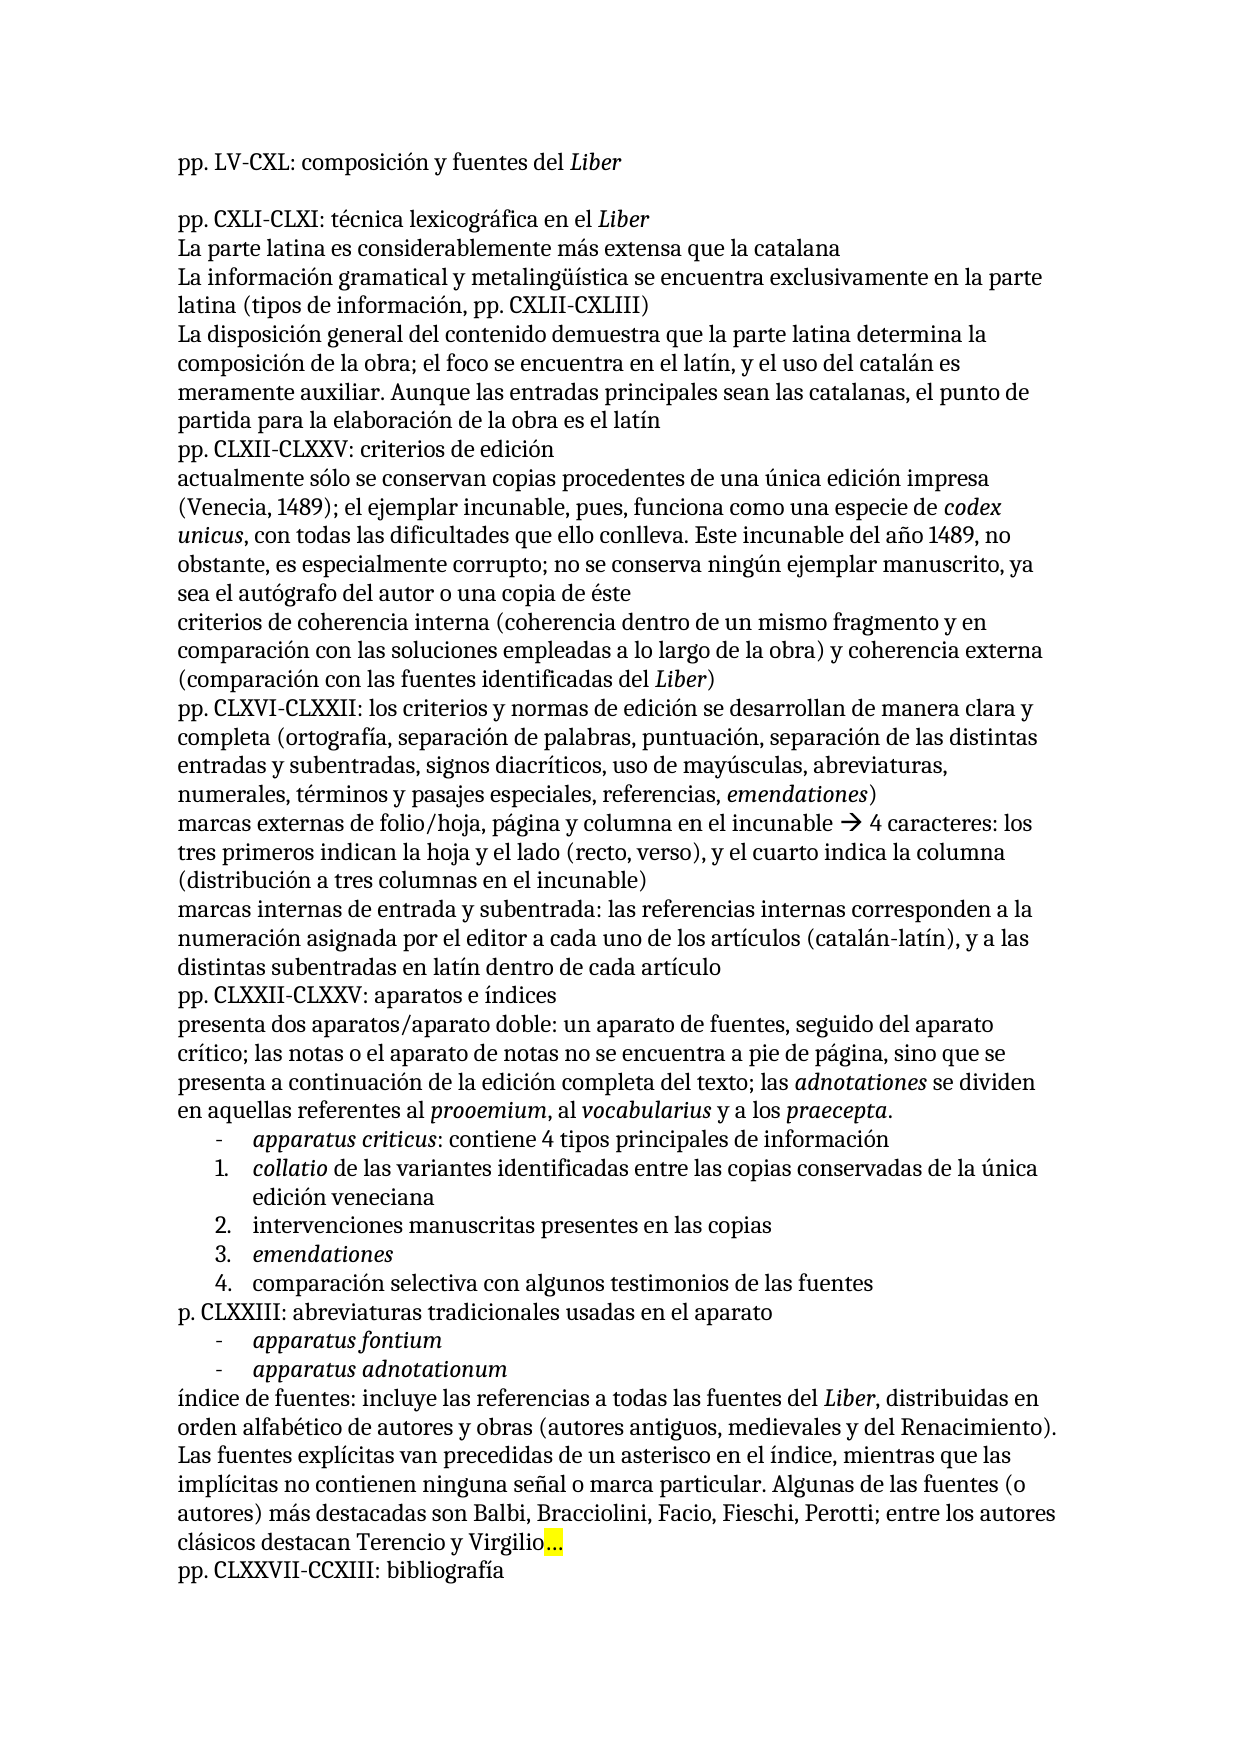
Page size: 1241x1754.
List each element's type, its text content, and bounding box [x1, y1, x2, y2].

text criterios de coherencia interna (coherencia dentro de un mismo fragmento y en comparación con las soluciones empleadas a lo largo de la obra) y coherencia externa (comparación con las fuentes identificadas del Liber) [177, 608, 1063, 694]
text pp. LV-CXL: composición y fuentes del Liber [177, 148, 1063, 176]
text pp. CLXVI-CLXXII: los criterios y normas de edición se desarrollan de manera clara y completa (ortografía, separación de palabras, puntuación, separación de las distintas entradas y subentradas, signos diacríticos, uso de mayúsculas, abreviaturas, numerales, términos y pasajes especiales, referencias, emendationes) [177, 694, 1063, 809]
text pp. CLXXVII-CCXIII: bibliografía [177, 1556, 1063, 1585]
text La parte latina es considerablemente más extensa que la catalana [177, 234, 1063, 263]
list comparación selectiva con algunos testimonios de las fuentes [215, 1269, 1063, 1298]
text actualmente sólo se conservan copias procedentes de una única edición impresa (Venecia, 1489); el ejemplar incunable, pues, funciona como una especie de codex unicus, con todas las dificultades que ello conlleva. Este incunable del año 1489, no obstante, es especialmente corrupto; no se conserva ningún ejemplar manuscrito, ya sea el autógrafo del autor o una copia de éste [177, 464, 1063, 608]
text La información gramatical y metalingüística se encuentra exclusivamente en la parte latina (tipos de información, pp. CXLII-CXLIII) [177, 263, 1063, 320]
list apparatus adnotationum [215, 1355, 1063, 1384]
text La disposición general del contenido demuestra que la parte latina determina la composición de la obra; el foco se encuentra en el latín, y el uso del catalán es meramente auxiliar. Aunque las entradas principales sean las catalanas, el punto de partida para la elaboración de la obra es el latín [177, 320, 1063, 435]
text pp. CLXXII-CLXXV: aparatos e índices [177, 981, 1063, 1010]
text pp. CXLI-CLXI: técnica lexicográfica en el Liber [177, 205, 1063, 234]
list emendationes [215, 1240, 1063, 1269]
text p. CLXXIII: abreviaturas tradicionales usadas en el aparato [177, 1298, 1063, 1326]
text presenta dos aparatos/aparato doble: un aparato de fuentes, seguido del aparato crítico; las notas o el aparato de notas no se encuentra a pie de página, sino que se presenta a continuación de la edición completa del texto; las adnotationes se dividen en aquellas referentes al prooemium, al vocabularius y a los praecepta. [177, 1010, 1063, 1125]
list apparatus fontium [215, 1326, 1063, 1355]
list apparatus criticus: contiene 4 tipos principales de información [215, 1125, 1063, 1154]
text marcas internas de entrada y subentrada: las referencias internas corresponden a la numeración asignada por el editor a cada uno de los artículos (catalán-latín), y a las distintas subentradas en latín dentro de cada artículo [177, 895, 1063, 981]
text pp. CLXII-CLXXV: criterios de edición [177, 435, 1063, 464]
text marcas externas de folio/hoja, página y columna en el incunable 4 caracteres: los tres primeros indican la hoja y el lado (recto, verso), y el cuarto indica la columna (distribución a tres columnas en el incunable) [177, 809, 1063, 895]
list collatio de las variantes identificadas entre las copias conservadas de la única edición veneciana [215, 1154, 1063, 1211]
list intervenciones manuscritas presentes en las copias [215, 1211, 1063, 1240]
text índice de fuentes: incluye las referencias a todas las fuentes del Liber, distribuidas en orden alfabético de autores y obras (autores antiguos, medievales y del Renacimiento). Las fuentes explícitas van precedidas de un asterisco en el índice, mientras que las implícitas no contienen ninguna señal o marca particular. Algunas de las fuentes (o autores) más destacadas son Balbi, Bracciolini, Facio, Fieschi, Perotti; entre los autores clásicos destacan Terencio y Virgilio… [177, 1384, 1063, 1556]
